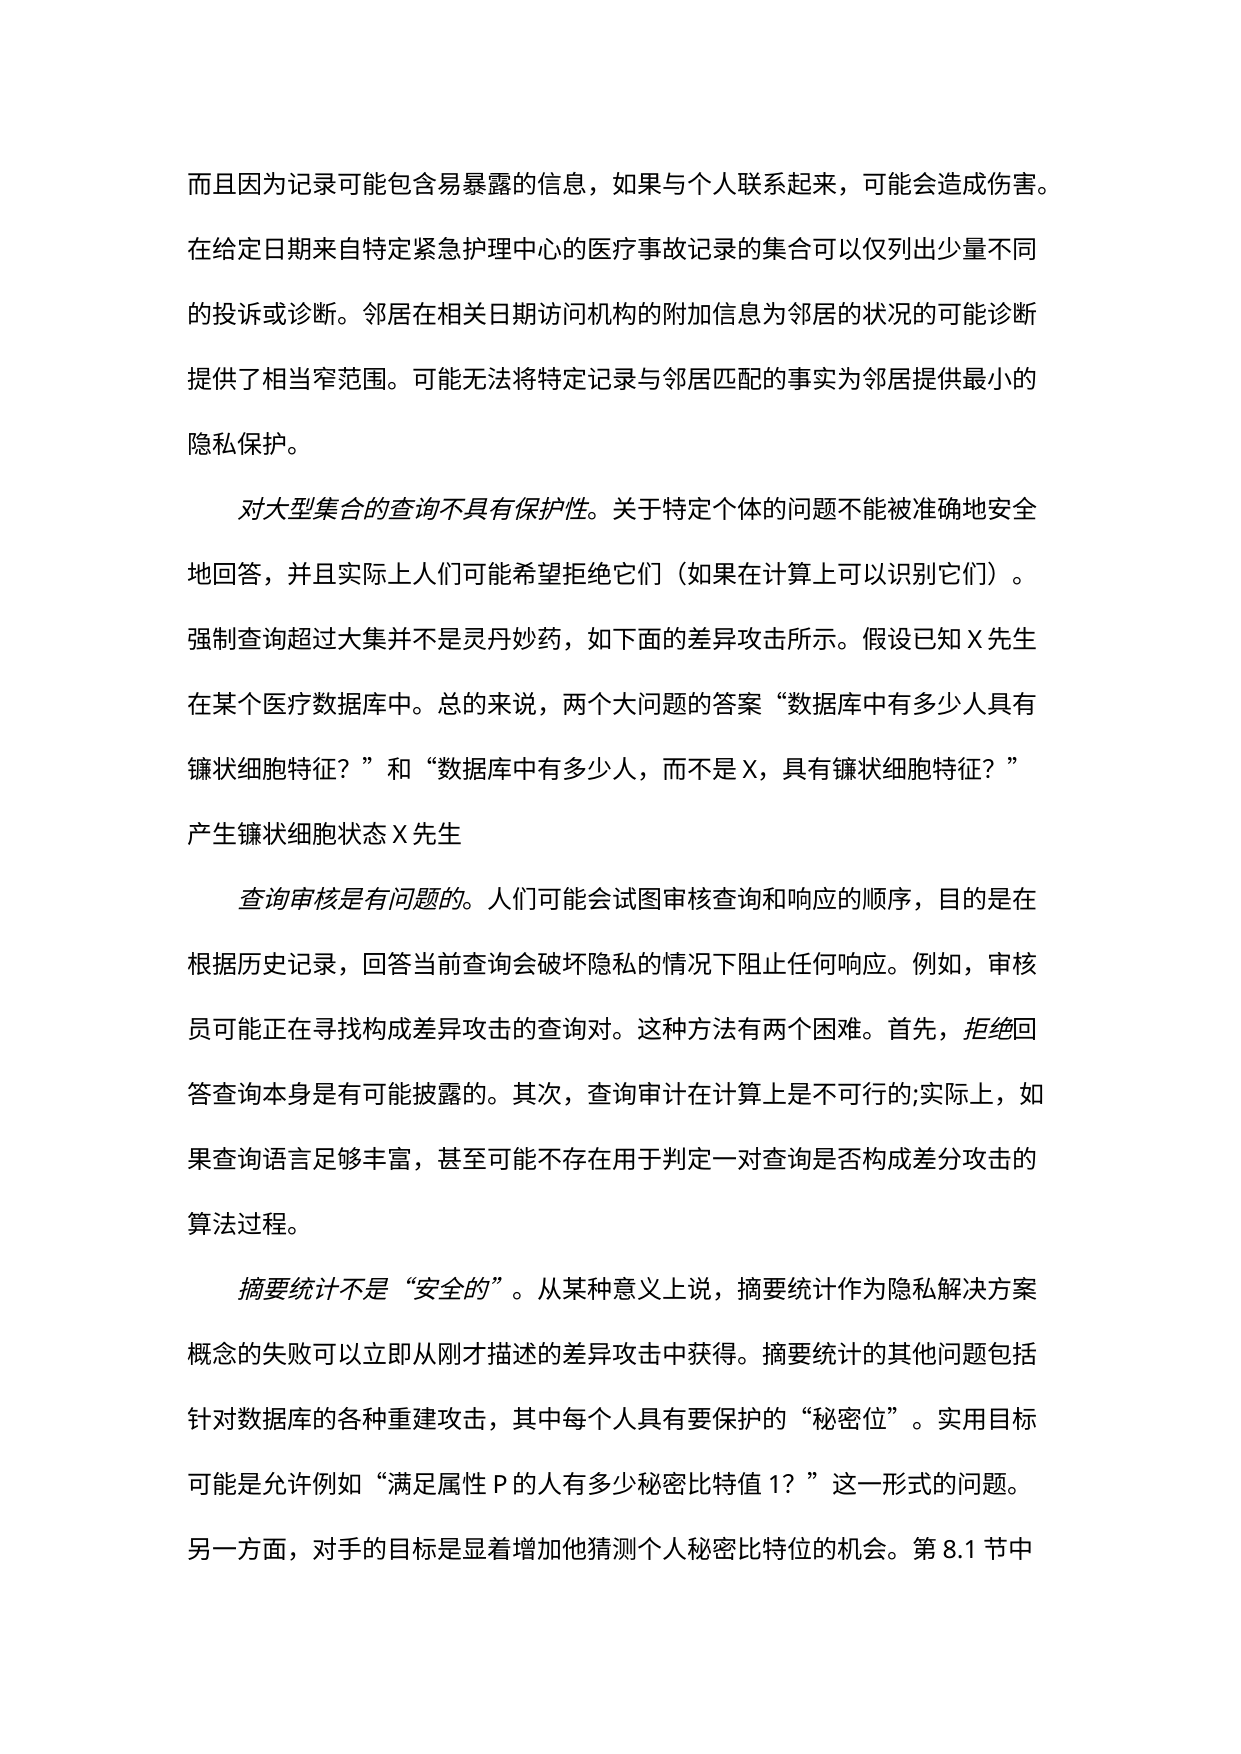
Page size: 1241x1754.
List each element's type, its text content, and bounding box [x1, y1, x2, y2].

text 查询审核是有问题的。人们可能会试图审核查询和响应的顺序，目的是在根据历史记录，回答当前查询会破坏隐私的情况下阻止任何响应。例如，审核员可能正在寻找构成差异攻击的查询对。这种方法有两个困难。首先，拒绝回答查询本身是有可能披露的。其次，查询审计在计算上是不可行的;实际上，如果查询语言足够丰富，甚至可能不存在用于判定一对查询是否构成差分攻击的算法过程。 [187, 865, 1053, 1255]
text 对大型集合的查询不具有保护性。关于特定个体的问题不能被准确地安全地回答，并且实际上人们可能希望拒绝它们（如果在计算上可以识别它们）。强制查询超过大集并不是灵丹妙药，如下面的差异攻击所示。假设已知X先生在某个医疗数据库中。总的来说，两个大问题的答案“数据库中有多少人具有镰状细胞特征？”和“数据库中有多少人，而不是X，具有镰状细胞特征？”产生镰状细胞状态X先生 [187, 475, 1053, 865]
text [187, 150, 1053, 475]
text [187, 1255, 1053, 1580]
